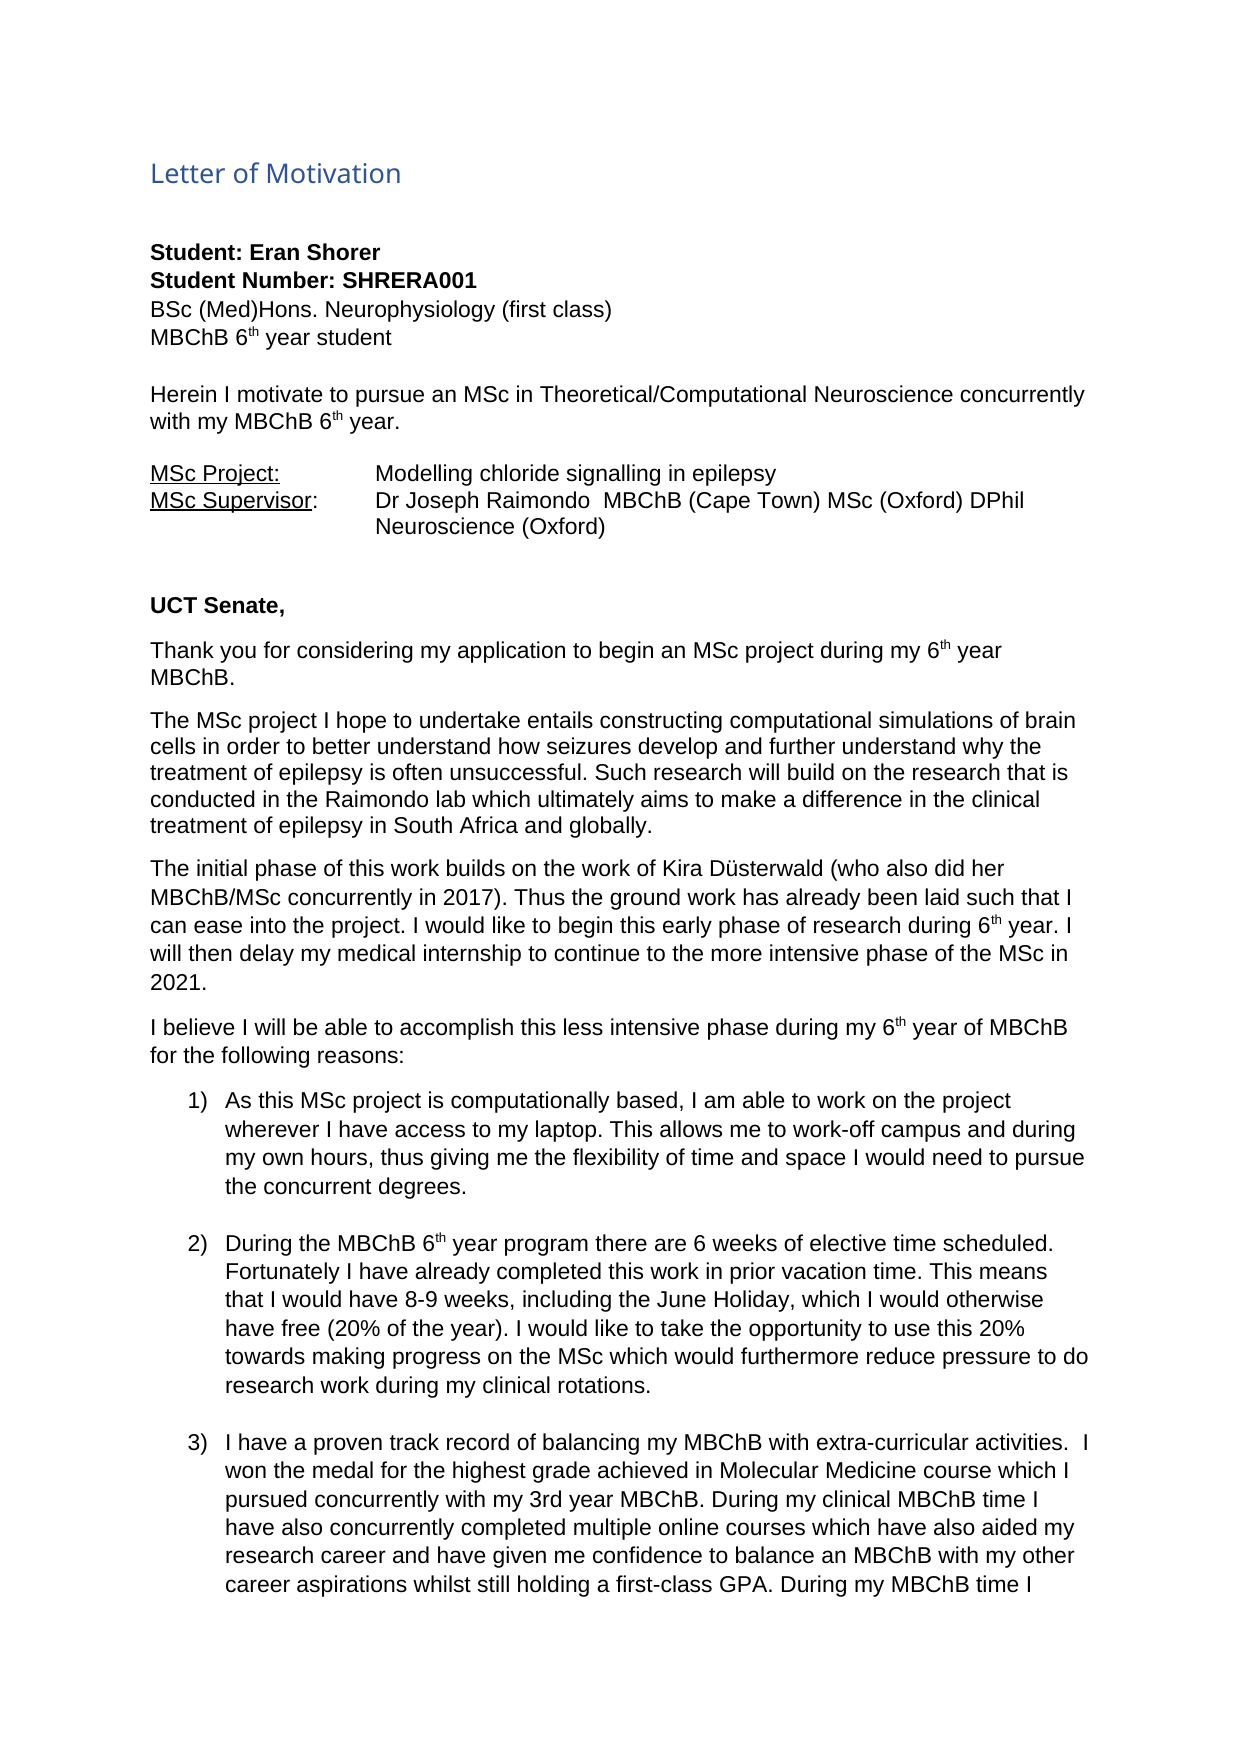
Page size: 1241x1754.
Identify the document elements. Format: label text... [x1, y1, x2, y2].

list During the MBChB 6th year program there are 6 weeks of elective time scheduled. Fortunately I have already completed this work in prior vacation time. This means that I would have 8-9 weeks, including the June Holiday, which I would otherwise have free (20% of the year). I would like to take the opportunity to use this 20% towards making progress on the MSc which would furthermore reduce pressure to do research work during my clinical rotations. [187, 1229, 1090, 1398]
subtitle Letter of Motivation [150, 154, 1090, 191]
text MSc Project: Modelling chloride signalling in epilepsy [150, 460, 1090, 487]
list As this MSc project is computationally based, I am able to work on the project wherever I have access to my laptop. This allows me to work-off campus and during my own hours, thus giving me the flexibility of time and space I would need to pursue the concurrent degrees. [187, 1087, 1090, 1199]
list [187, 1429, 1090, 1597]
text MSc Supervisor: Dr Joseph Raimondo MBChB (Cape Town) MSc (Oxford) DPhil Neuroscience (Oxford) [150, 487, 1090, 539]
text The initial phase of this work builds on the work of Kira Düsterwald (who also did her MBChB/MSc concurrently in 2017). Thus the ground work has already been laid such that I can ease into the project. I would like to begin this early phase of research during 6th year. I will then delay my medical internship to continue to the more intensive phase of the MSc in 2021. [150, 855, 1090, 995]
text The MSc project I hope to undertake entails constructing computational simulations of brain cells in order to better understand how seizures develop and further understand why the treatment of epilepsy is often unsuccessful. Such research will build on the research that is conducted in the Raimondo lab which ultimately aims to make a difference in the clinical treatment of epilepsy in South Africa and globally. [150, 707, 1090, 838]
text Student Number: SHRERA001 [150, 267, 1090, 294]
text Herein I motivate to pursue an MSc in Theoretical/Computational Neuroscience concurrently with my MBChB 6th year. [150, 381, 1090, 434]
text Student: Eran Shorer [150, 239, 1090, 265]
text UCT Senate, [150, 592, 1090, 618]
text MBChB 6th year student [150, 324, 1090, 351]
text BSc (Med)Hons. Neurophysiology (first class) [150, 296, 1090, 322]
text I believe I will be able to accomplish this less intensive phase during my 6th year of MBChB for the following reasons: [150, 1014, 1090, 1069]
text Thank you for considering my application to begin an MSc project during my 6th year MBChB. [150, 637, 1090, 690]
